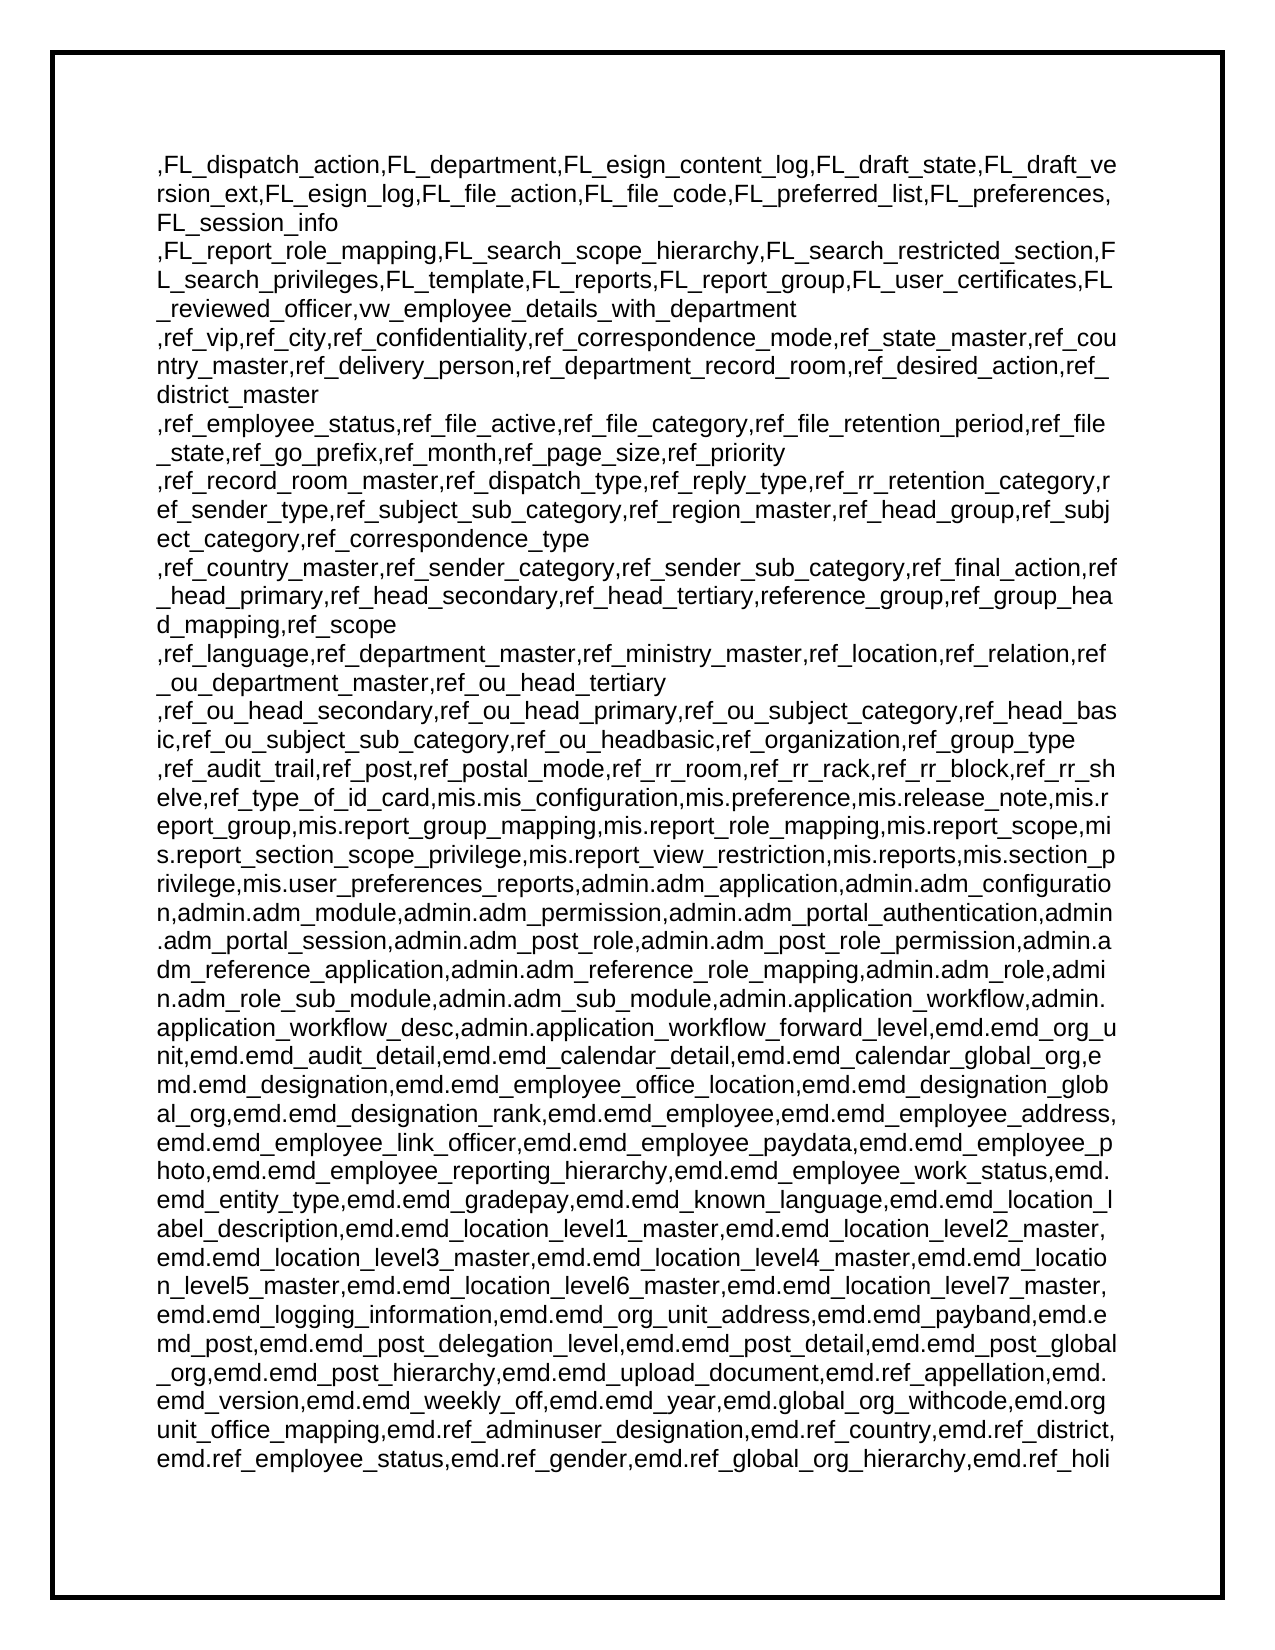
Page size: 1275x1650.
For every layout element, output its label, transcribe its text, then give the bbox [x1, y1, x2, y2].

text ,ref_country_master,ref_sender_category,ref_sender_sub_category,ref_final_action,ref_head_primary,ref_head_secondary,ref_head_tertiary,reference_group,ref_group_head_mapping,ref_scope [156, 552, 1118, 639]
text ,ref_ou_head_secondary,ref_ou_head_primary,ref_ou_subject_category,ref_head_basic,ref_ou_subject_sub_category,ref_ou_headbasic,ref_organization,ref_group_type [156, 696, 1118, 754]
text ,FL_dispatch_action,FL_department,FL_esign_content_log,FL_draft_state,FL_draft_version_ext,FL_esign_log,FL_file_action,FL_file_code,FL_preferred_list,FL_preferences,FL_session_info [156, 150, 1118, 236]
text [156, 754, 1118, 1472]
text ,ref_employee_status,ref_file_active,ref_file_category,ref_file_retention_period,ref_file_state,ref_go_prefix,ref_month,ref_page_size,ref_priority [156, 409, 1118, 466]
text ,ref_vip,ref_city,ref_confidentiality,ref_correspondence_mode,ref_state_master,ref_country_master,ref_delivery_person,ref_department_record_room,ref_desired_action,ref_district_master [156, 322, 1118, 409]
text ,ref_record_room_master,ref_dispatch_type,ref_reply_type,ref_rr_retention_category,ref_sender_type,ref_subject_sub_category,ref_region_master,ref_head_group,ref_subject_category,ref_correspondence_type [156, 466, 1118, 552]
text ,ref_language,ref_department_master,ref_ministry_master,ref_location,ref_relation,ref_ou_department_master,ref_ou_head_tertiary [156, 639, 1118, 696]
text ,FL_report_role_mapping,FL_search_scope_hierarchy,FL_search_restricted_section,FL_search_privileges,FL_template,FL_reports,FL_report_group,FL_user_certificates,FL_reviewed_officer,vw_employee_details_with_department [156, 236, 1118, 322]
